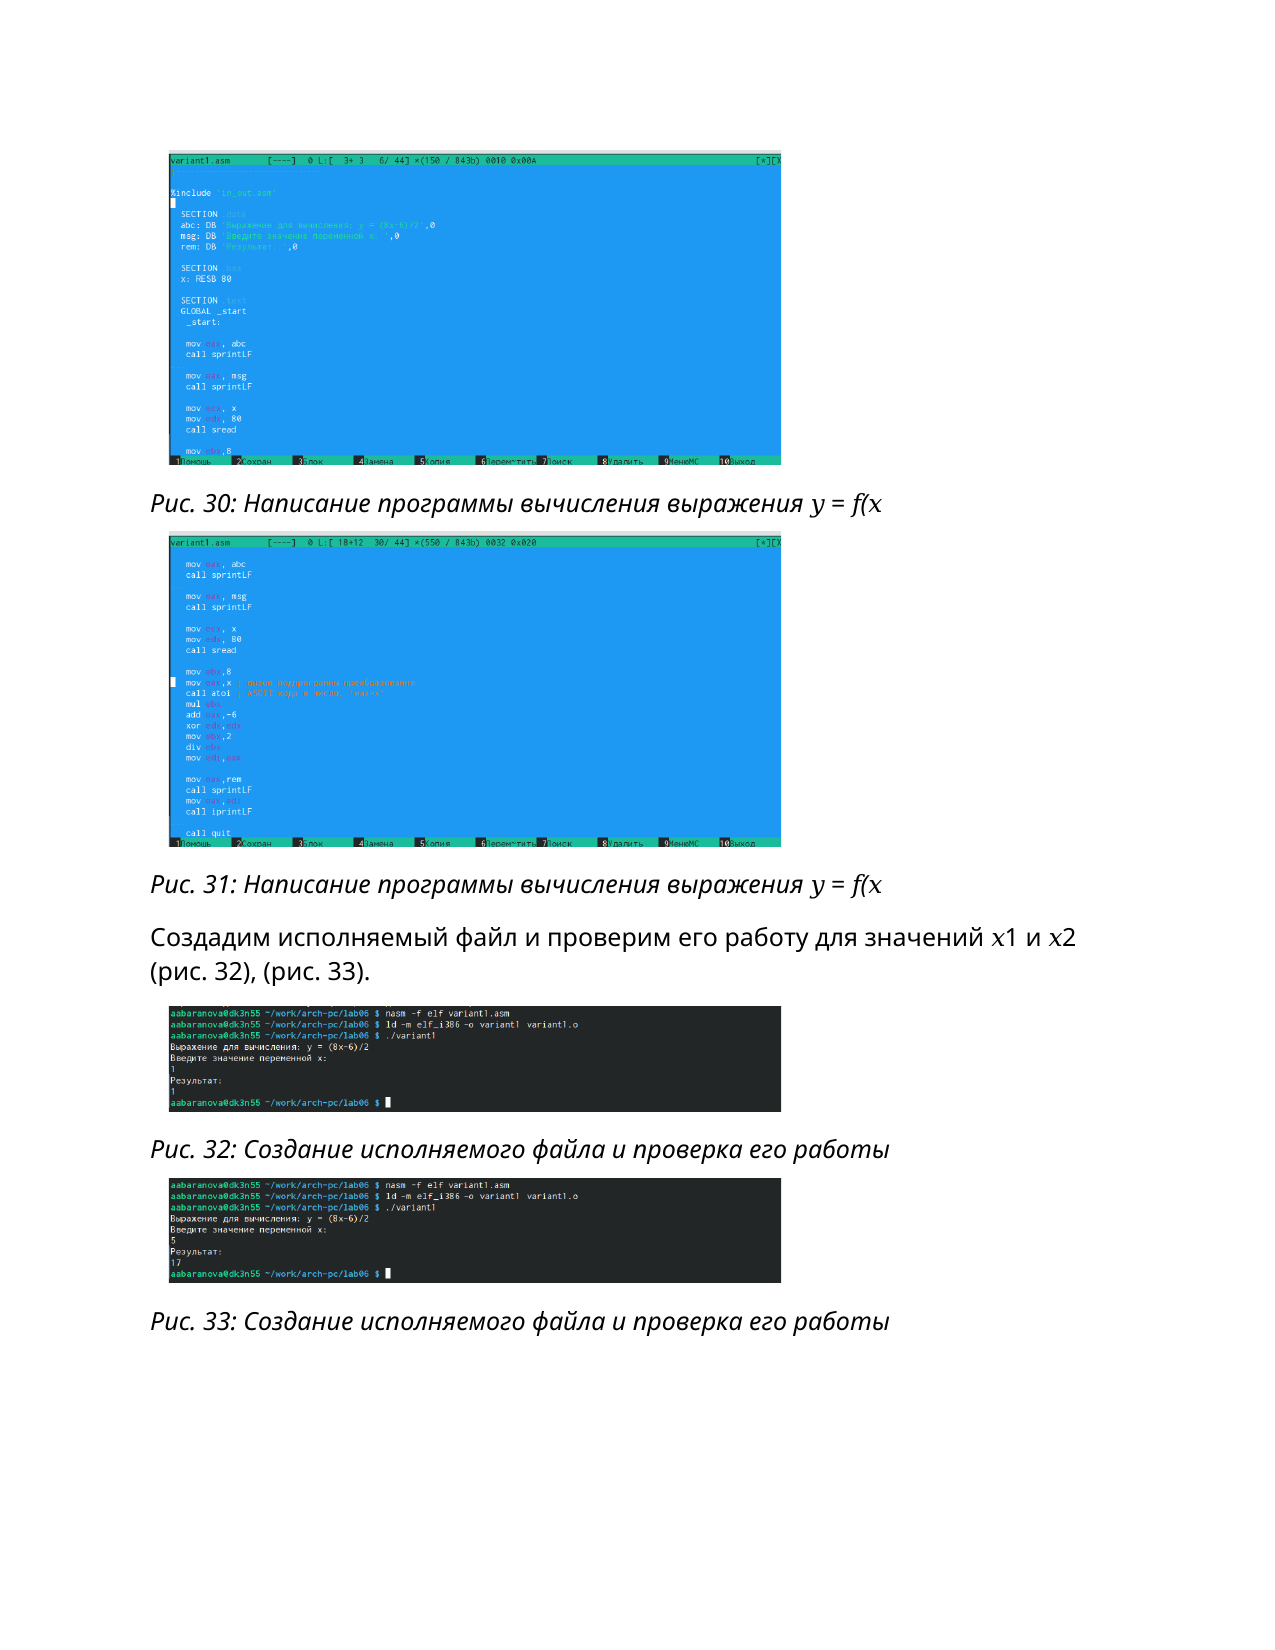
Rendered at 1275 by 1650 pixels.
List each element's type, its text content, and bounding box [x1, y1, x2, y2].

text Рис. 30: Написание программы вычисления выражения 𝑦 = 𝑓(𝑥 [150, 485, 1125, 519]
picture [168, 1006, 782, 1112]
picture [168, 1178, 782, 1283]
picture [168, 150, 782, 465]
text Рис. 31: Написание программы вычисления выражения 𝑦 = 𝑓(𝑥 [150, 867, 1125, 901]
text Рис. 32: Создание исполняемого файла и проверка его работы [150, 1132, 1125, 1166]
picture [168, 531, 782, 847]
text Создадим исполняемый файл и проверим его работу для значений 𝑥1 и 𝑥2 (рис. 32), (рис. 33). [150, 920, 1125, 988]
text Рис. 33: Создание исполняемого файла и проверка его работы [150, 1304, 1125, 1338]
